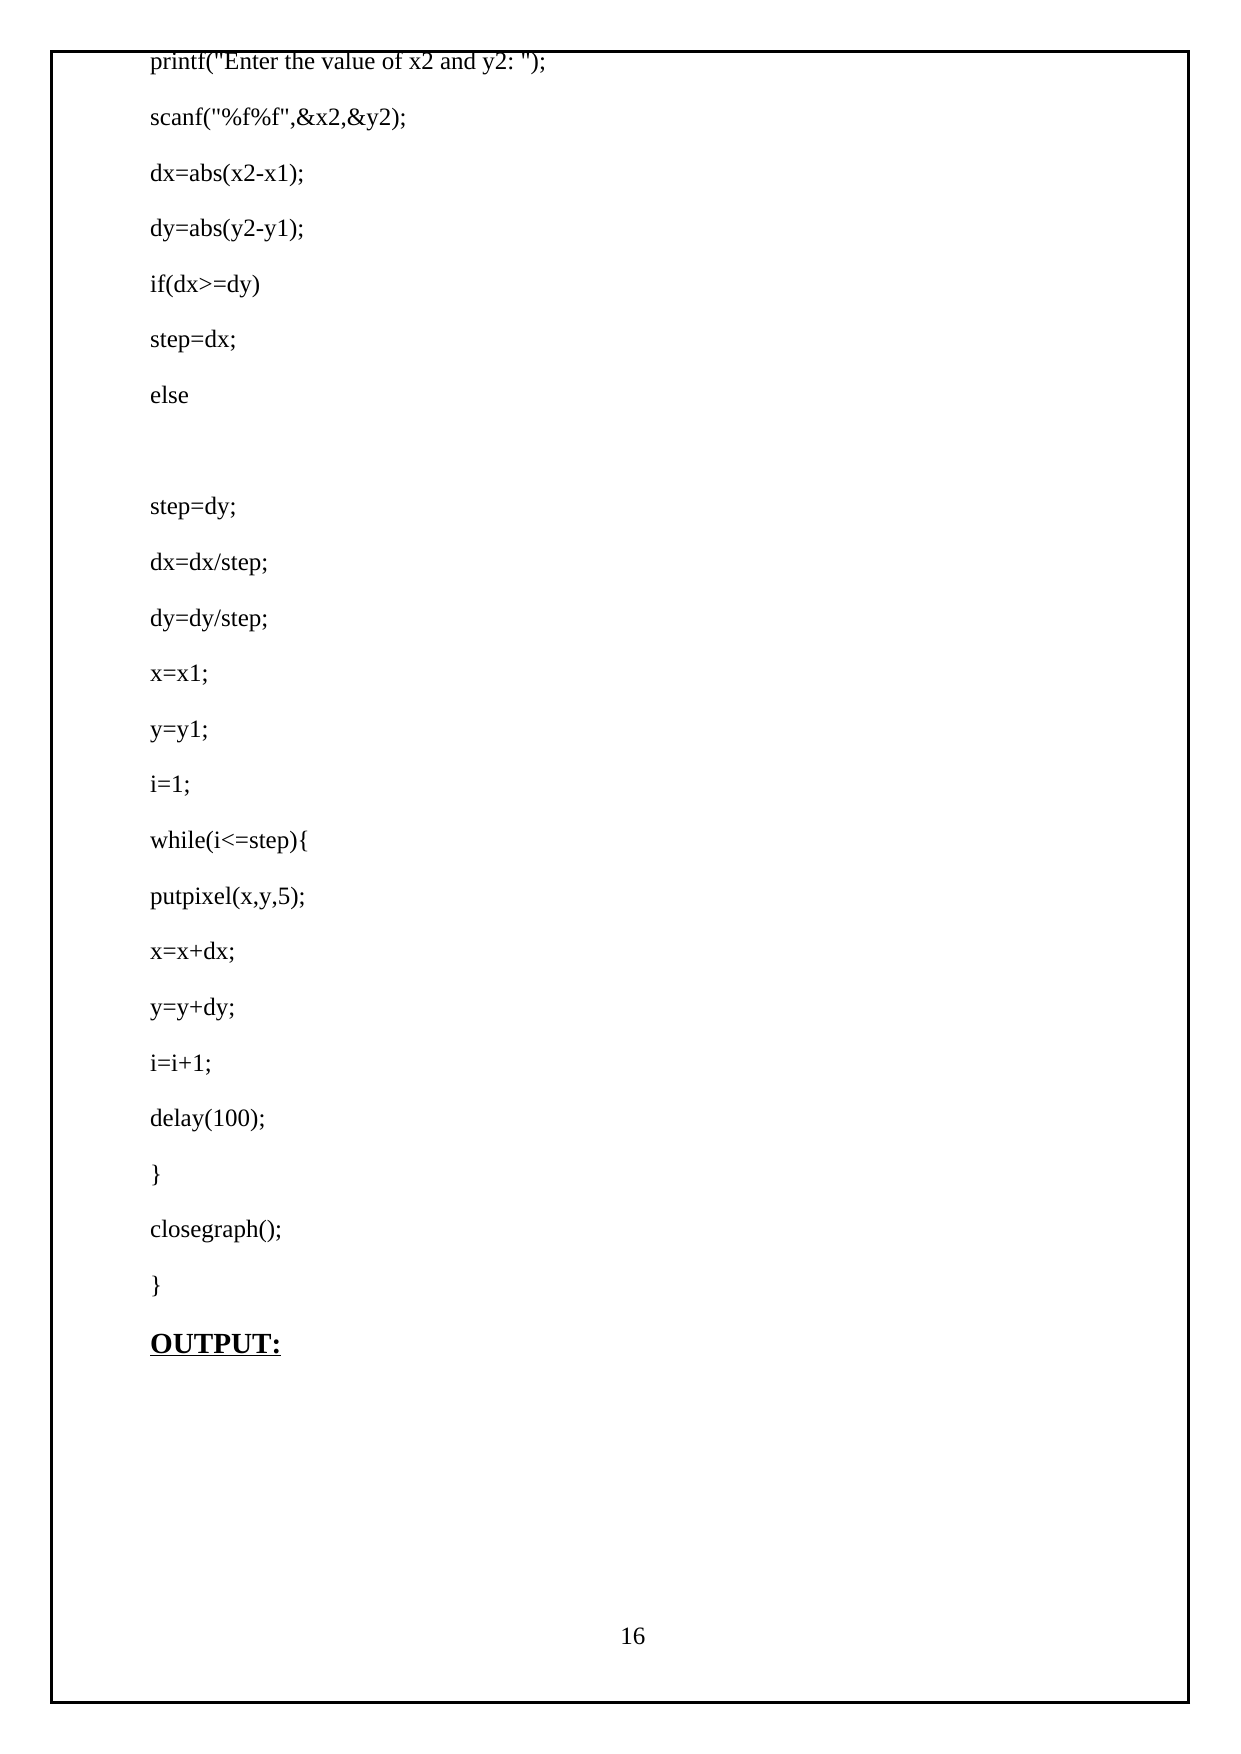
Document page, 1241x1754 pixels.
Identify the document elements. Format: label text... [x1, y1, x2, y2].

text y=y+dy; [150, 992, 1090, 1021]
text printf("Enter the value of x2 and y2: "); [150, 53, 1090, 75]
text dx=dx/step; [150, 547, 1090, 576]
text y=y1; [150, 714, 1090, 743]
text } [150, 1270, 1090, 1299]
text step=dy; [150, 491, 1090, 520]
text delay(100); [150, 1103, 1090, 1132]
text } [150, 1159, 1090, 1188]
text putpixel(x,y,5); [150, 881, 1090, 909]
text x=x1; [150, 658, 1090, 687]
text dx=abs(x2-x1); [150, 158, 1090, 186]
text else [150, 380, 1090, 409]
text dy=dy/step; [150, 603, 1090, 631]
text x=x+dx; [150, 936, 1090, 965]
text while(i<=step){ [150, 825, 1090, 854]
text closegraph(); [150, 1214, 1090, 1243]
text step=dx; [150, 324, 1090, 353]
text OUTPUT: [150, 1326, 1090, 1359]
text if(dx>=dy) [150, 269, 1090, 298]
text i=1; [150, 769, 1090, 798]
text i=i+1; [150, 1048, 1090, 1076]
text dy=abs(y2-y1); [150, 213, 1090, 242]
text scanf("%f%f",&x2,&y2); [150, 102, 1090, 131]
